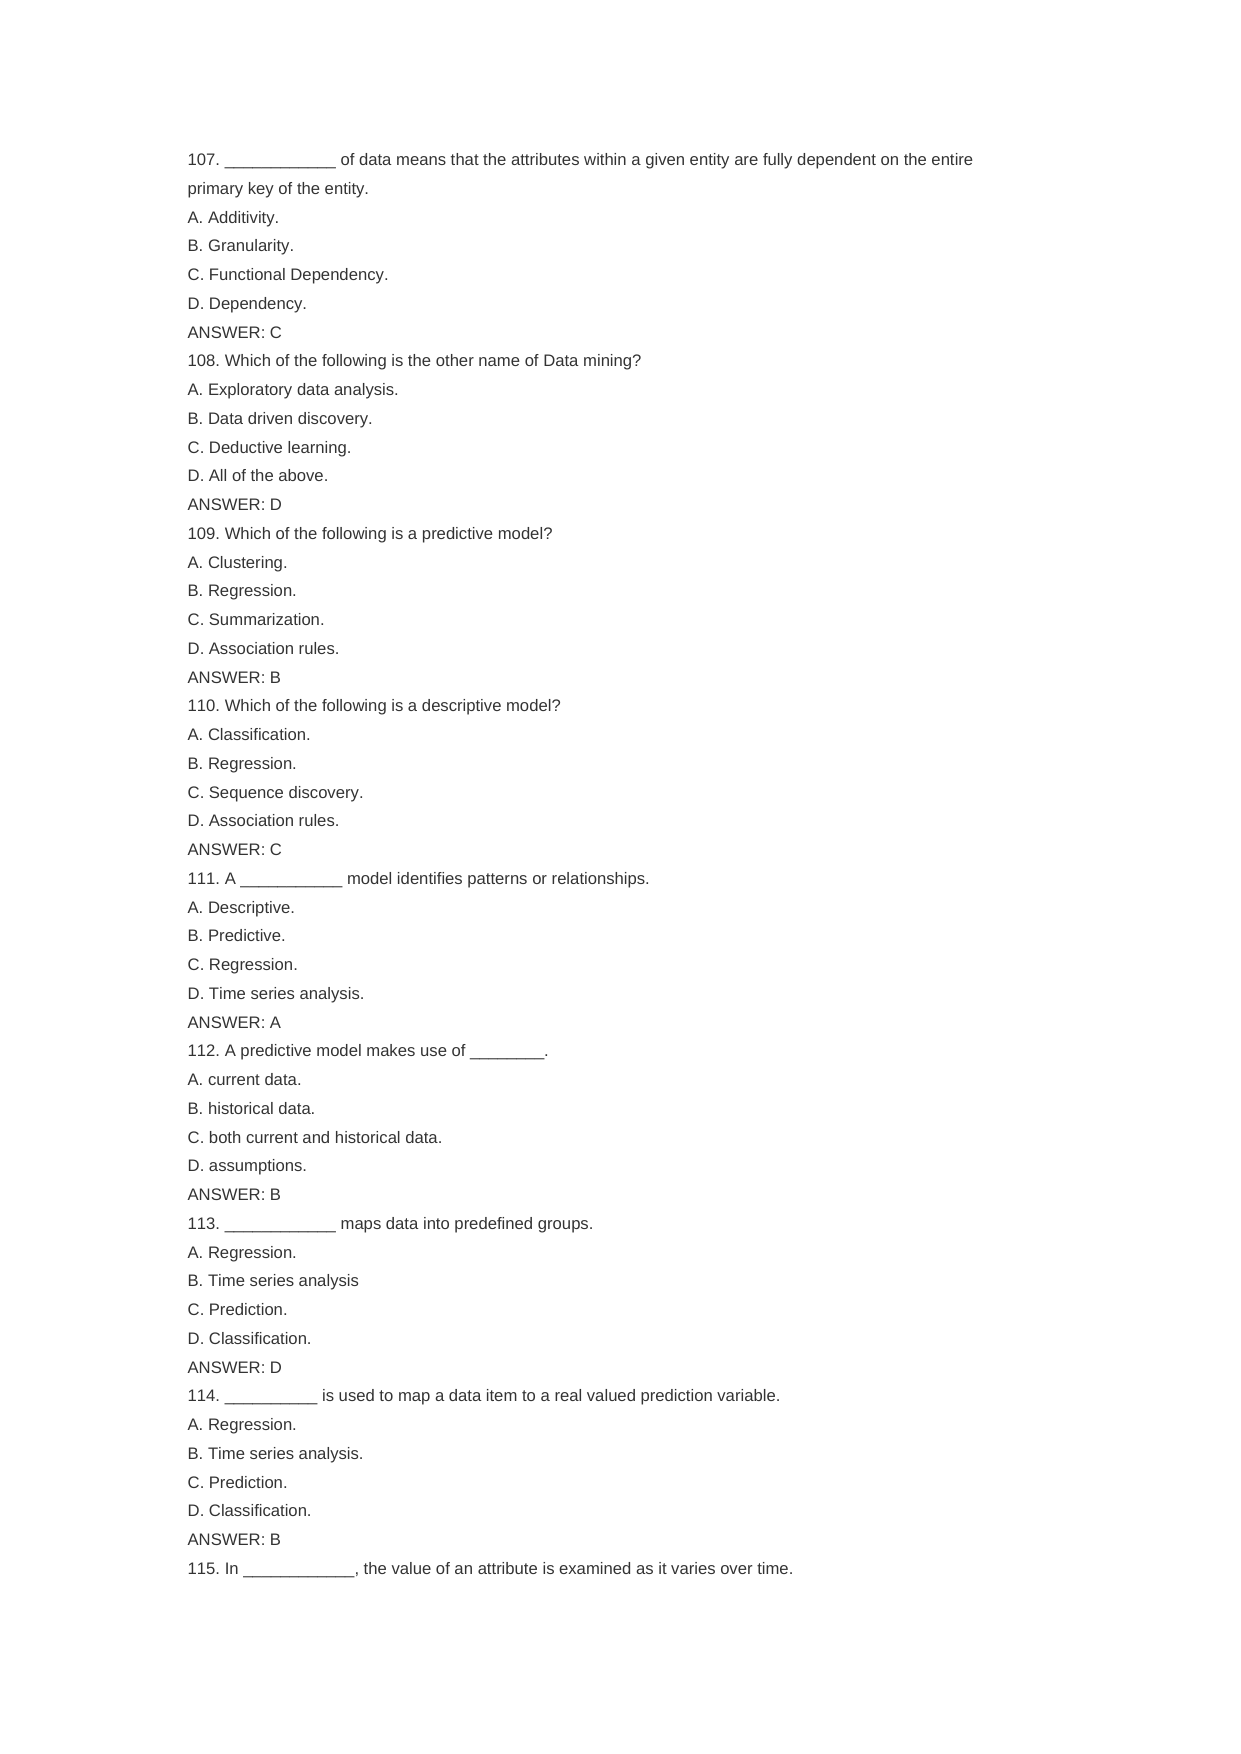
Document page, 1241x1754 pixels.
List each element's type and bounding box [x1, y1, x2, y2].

text [187, 150, 1053, 1578]
